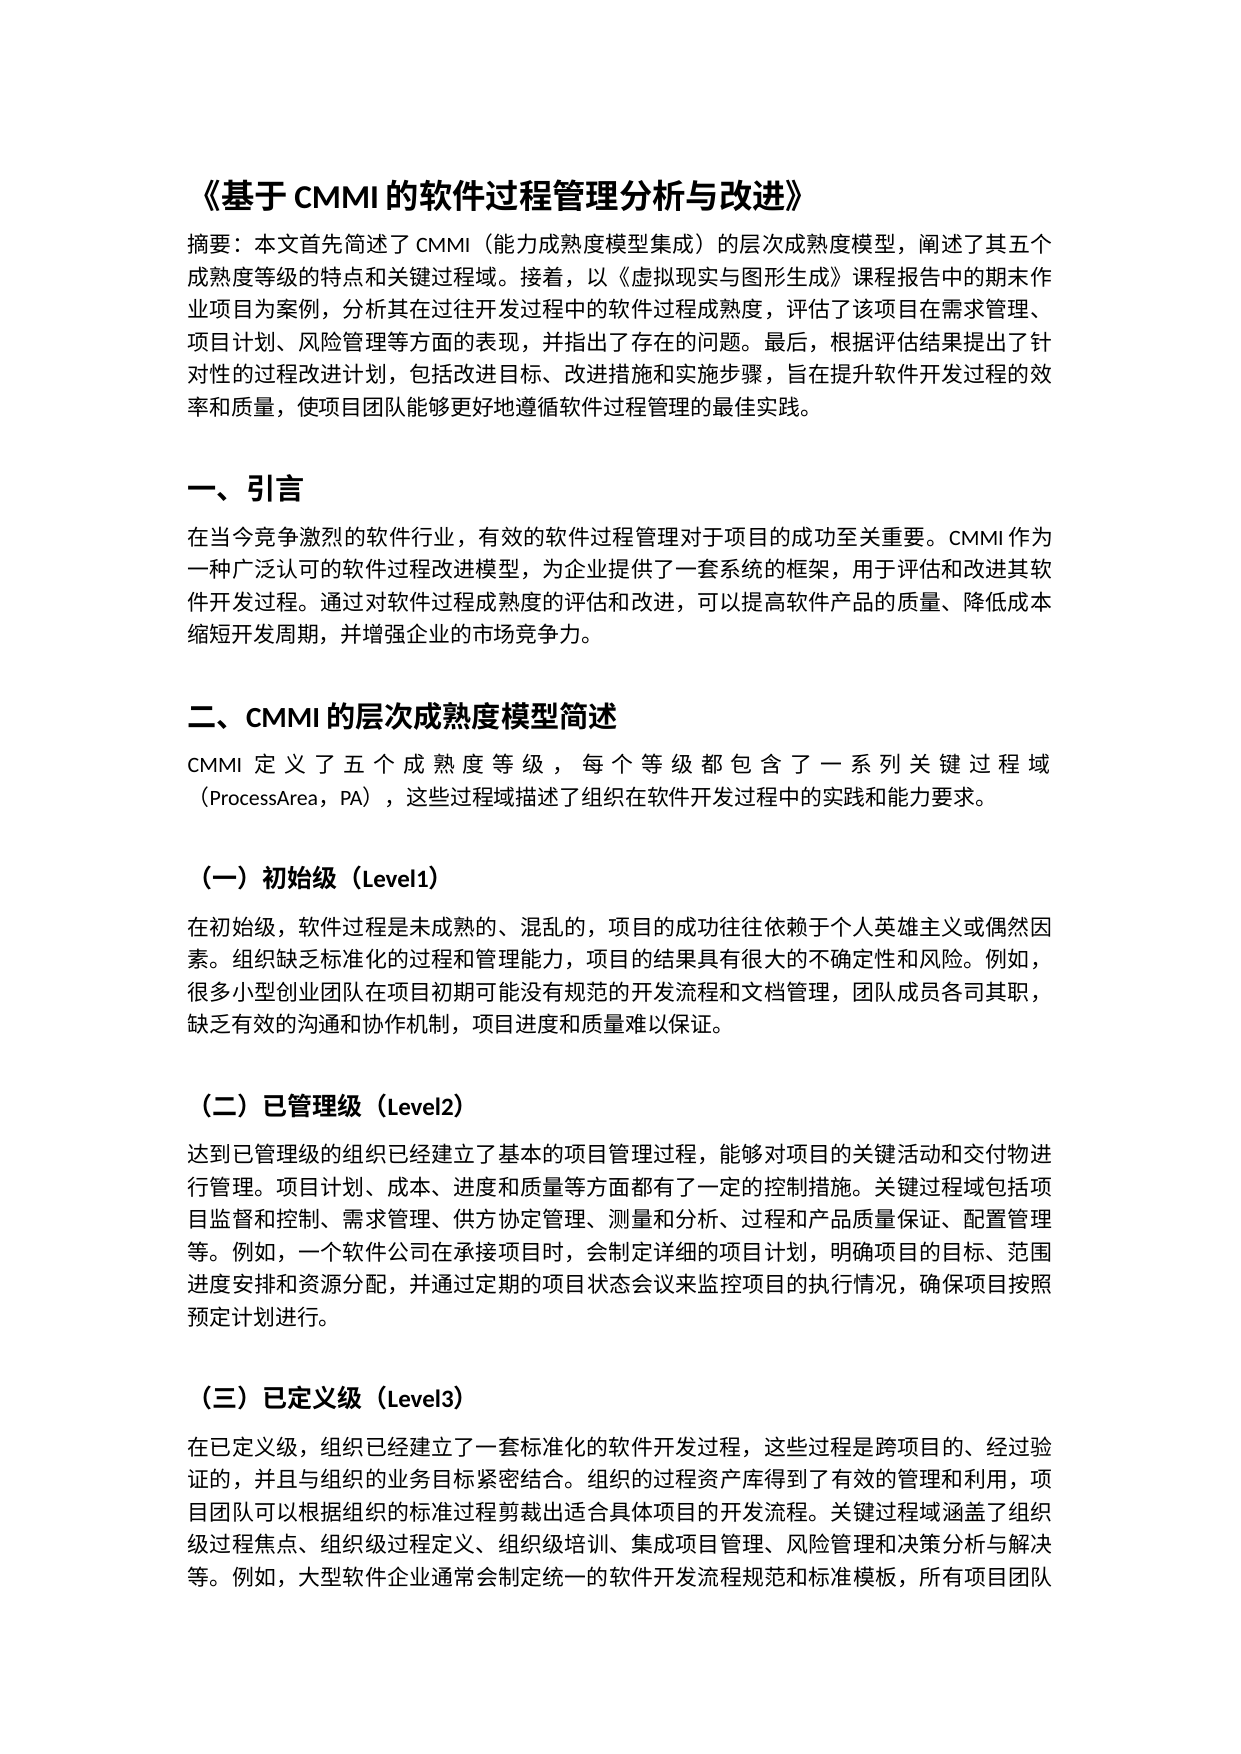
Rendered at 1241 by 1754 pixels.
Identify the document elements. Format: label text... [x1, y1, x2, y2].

text 摘要：本文首先简述了CMMI（能力成熟度模型集成）的层次成熟度模型，阐述了其五个成熟度等级的特点和关键过程域。接着，以《虚拟现实与图形生成》课程报告中的期末作业项目为案例，分析其在过往开发过程中的软件过程成熟度，评估了该项目在需求管理、项目计划、风险管理等方面的表现，并指出了存在的问题。最后，根据评估结果提出了针对性的过程改进计划，包括改进目标、改进措施和实施步骤，旨在提升软件开发过程的效率和质量，使项目团队能够更好地遵循软件过程管理的最佳实践。 [187, 227, 1053, 422]
text （三）已定义级（Level3） [187, 1364, 1053, 1429]
text 达到已管理级的组织已经建立了基本的项目管理过程，能够对项目的关键活动和交付物进行管理。项目计划、成本、进度和质量等方面都有了一定的控制措施。关键过程域包括项目监督和控制、需求管理、供方协定管理、测量和分析、过程和产品质量保证、配置管理等。例如，一个软件公司在承接项目时，会制定详细的项目计划，明确项目的目标、范围、进度安排和资源分配，并通过定期的项目状态会议来监控项目的执行情况，确保项目按照预定计划进行。 [187, 1137, 1053, 1332]
text （一）初始级（Level1） [187, 844, 1053, 909]
text CMMI定义了五个成熟度等级，每个等级都包含了一系列关键过程域（ProcessArea，PA），这些过程域描述了组织在软件开发过程中的实践和能力要求。 [187, 747, 1053, 812]
text 二、CMMI的层次成熟度模型简述 [187, 682, 1053, 747]
text 一、引言 [187, 454, 1053, 519]
text 在当今竞争激烈的软件行业，有效的软件过程管理对于项目的成功至关重要。CMMI作为一种广泛认可的软件过程改进模型，为企业提供了一套系统的框架，用于评估和改进其软件开发过程。通过对软件过程成熟度的评估和改进，可以提高软件产品的质量、降低成本、缩短开发周期，并增强企业的市场竞争力。 [187, 519, 1053, 649]
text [187, 1429, 1053, 1592]
text 《基于CMMI的软件过程管理分析与改进》 [187, 162, 1053, 227]
text 在初始级，软件过程是未成熟的、混乱的，项目的成功往往依赖于个人英雄主义或偶然因素。组织缺乏标准化的过程和管理能力，项目的结果具有很大的不确定性和风险。例如，很多小型创业团队在项目初期可能没有规范的开发流程和文档管理，团队成员各司其职，缺乏有效的沟通和协作机制，项目进度和质量难以保证。 [187, 909, 1053, 1039]
text （二）已管理级（Level2） [187, 1072, 1053, 1137]
